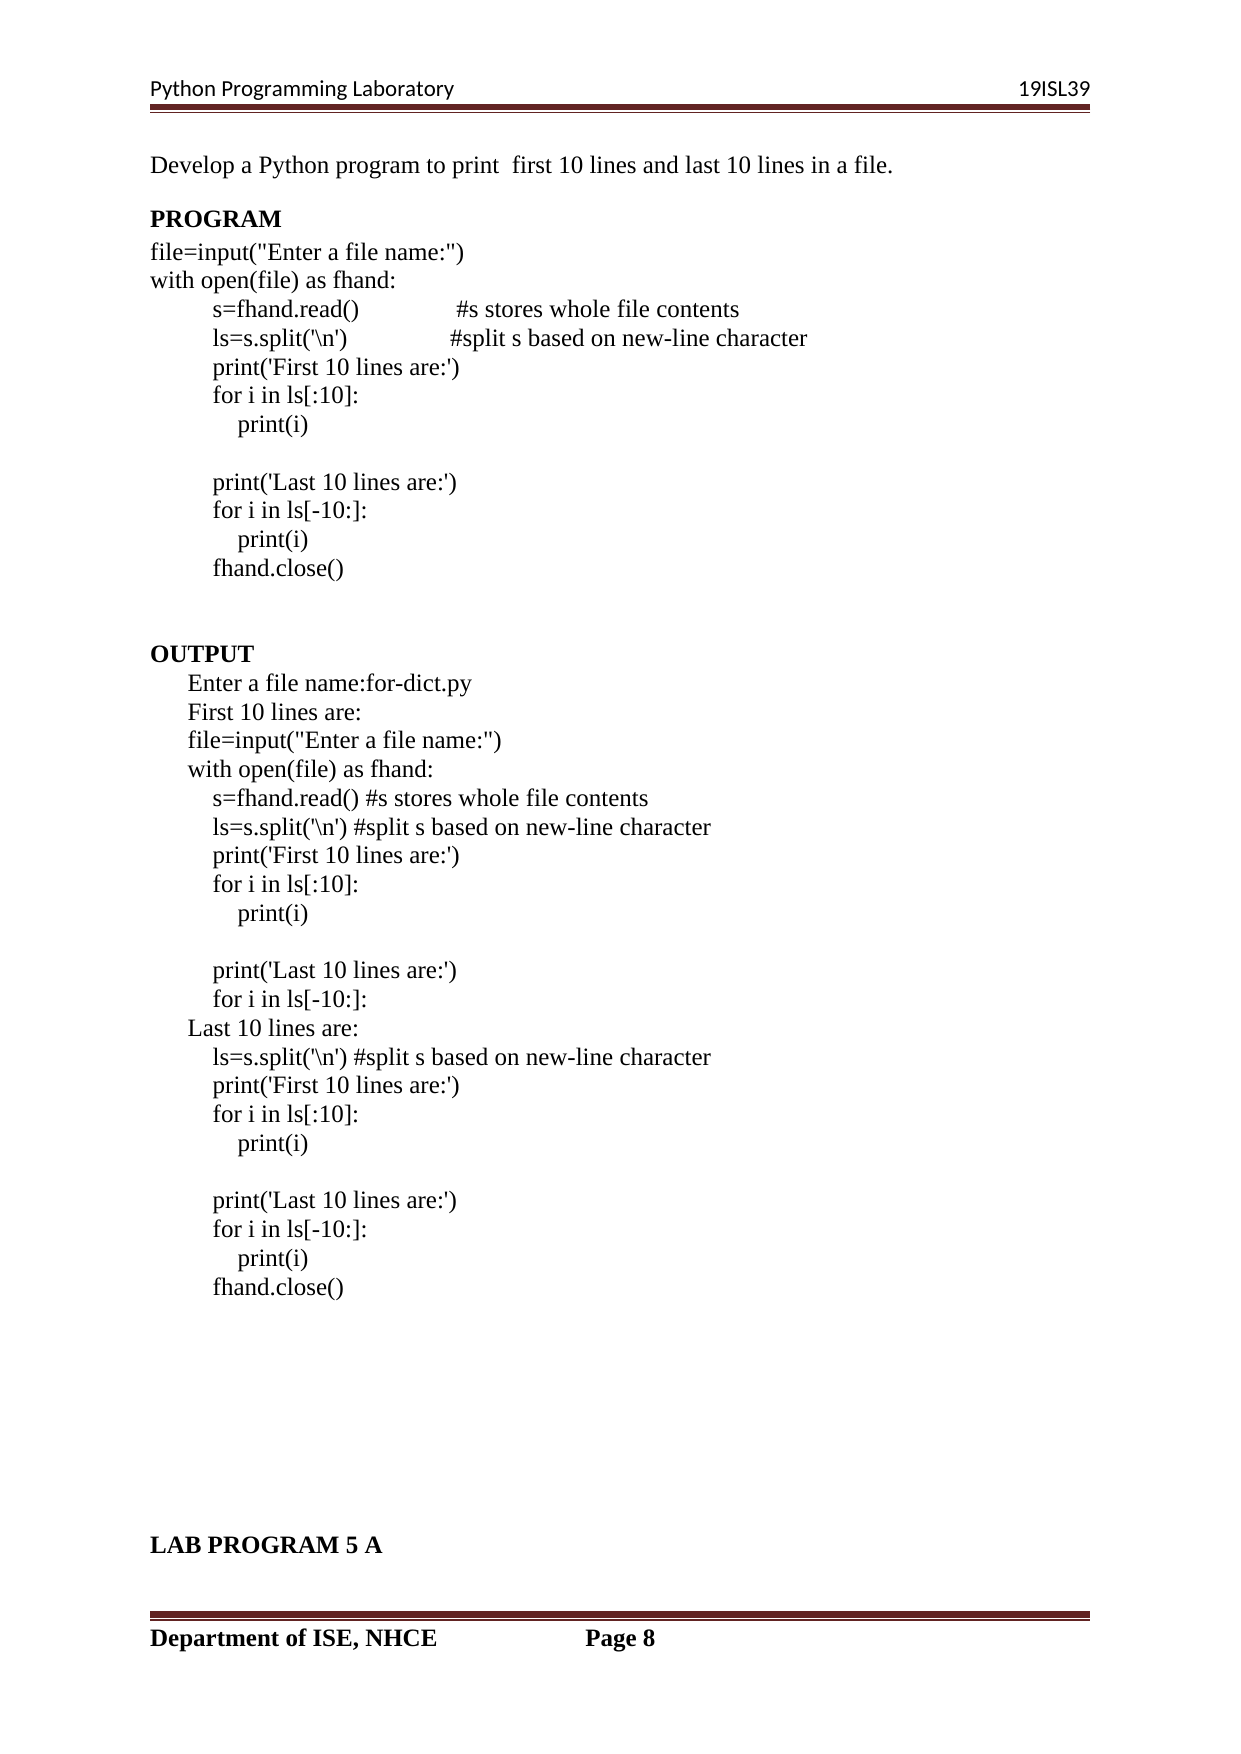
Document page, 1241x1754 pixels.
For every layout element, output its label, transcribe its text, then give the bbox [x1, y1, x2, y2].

text file=input("Enter a file name:") [187, 726, 1090, 754]
text print(i) [187, 1128, 1090, 1157]
text for i in ls[-10:]: [187, 1214, 1090, 1243]
text for i in ls[:10]: [187, 1099, 1090, 1128]
text ls=s.split('\n') #split s based on new-line character [187, 1042, 1090, 1071]
text print('First 10 lines are:') [187, 841, 1090, 869]
text print('First 10 lines are:') [187, 352, 1090, 381]
text print(i) [187, 409, 1090, 438]
text OUTPUT [150, 639, 1090, 668]
text file=input("Enter a file name:") [150, 237, 1090, 266]
text ls=s.split('\n') #split s based on new-line character [187, 812, 1090, 841]
text print('Last 10 lines are:') [187, 467, 1090, 496]
text print('Last 10 lines are:') [187, 1186, 1090, 1214]
text for i in ls[:10]: [187, 869, 1090, 898]
text fhand.close() [187, 553, 1090, 582]
text Last 10 lines are: [187, 1013, 1090, 1042]
text fhand.close() [187, 1272, 1090, 1301]
text LAB PROGRAM 5 A [150, 1531, 1090, 1559]
text s=fhand.read() #s stores whole file contents [187, 783, 1090, 812]
text for i in ls[-10:]: [187, 984, 1090, 1013]
text s=fhand.read() #s stores whole file contents [187, 294, 1090, 323]
text for i in ls[:10]: [187, 381, 1090, 409]
text with open(file) as fhand: [150, 266, 1090, 294]
text print(i) [187, 524, 1090, 553]
text print('First 10 lines are:') [187, 1071, 1090, 1099]
text print(i) [187, 898, 1090, 927]
text PROGRAM [150, 204, 1090, 233]
text print('Last 10 lines are:') [187, 956, 1090, 984]
text with open(file) as fhand: [187, 754, 1090, 783]
text Enter a file name:for-dict.py [187, 668, 1090, 697]
text ls=s.split('\n') #split s based on new-line character [187, 323, 1090, 352]
text First 10 lines are: [187, 697, 1090, 726]
text print(i) [187, 1243, 1090, 1272]
text Develop a Python program to print first 10 lines and last 10 lines in a file. [150, 150, 1090, 179]
text for i in ls[-10:]: [187, 496, 1090, 524]
